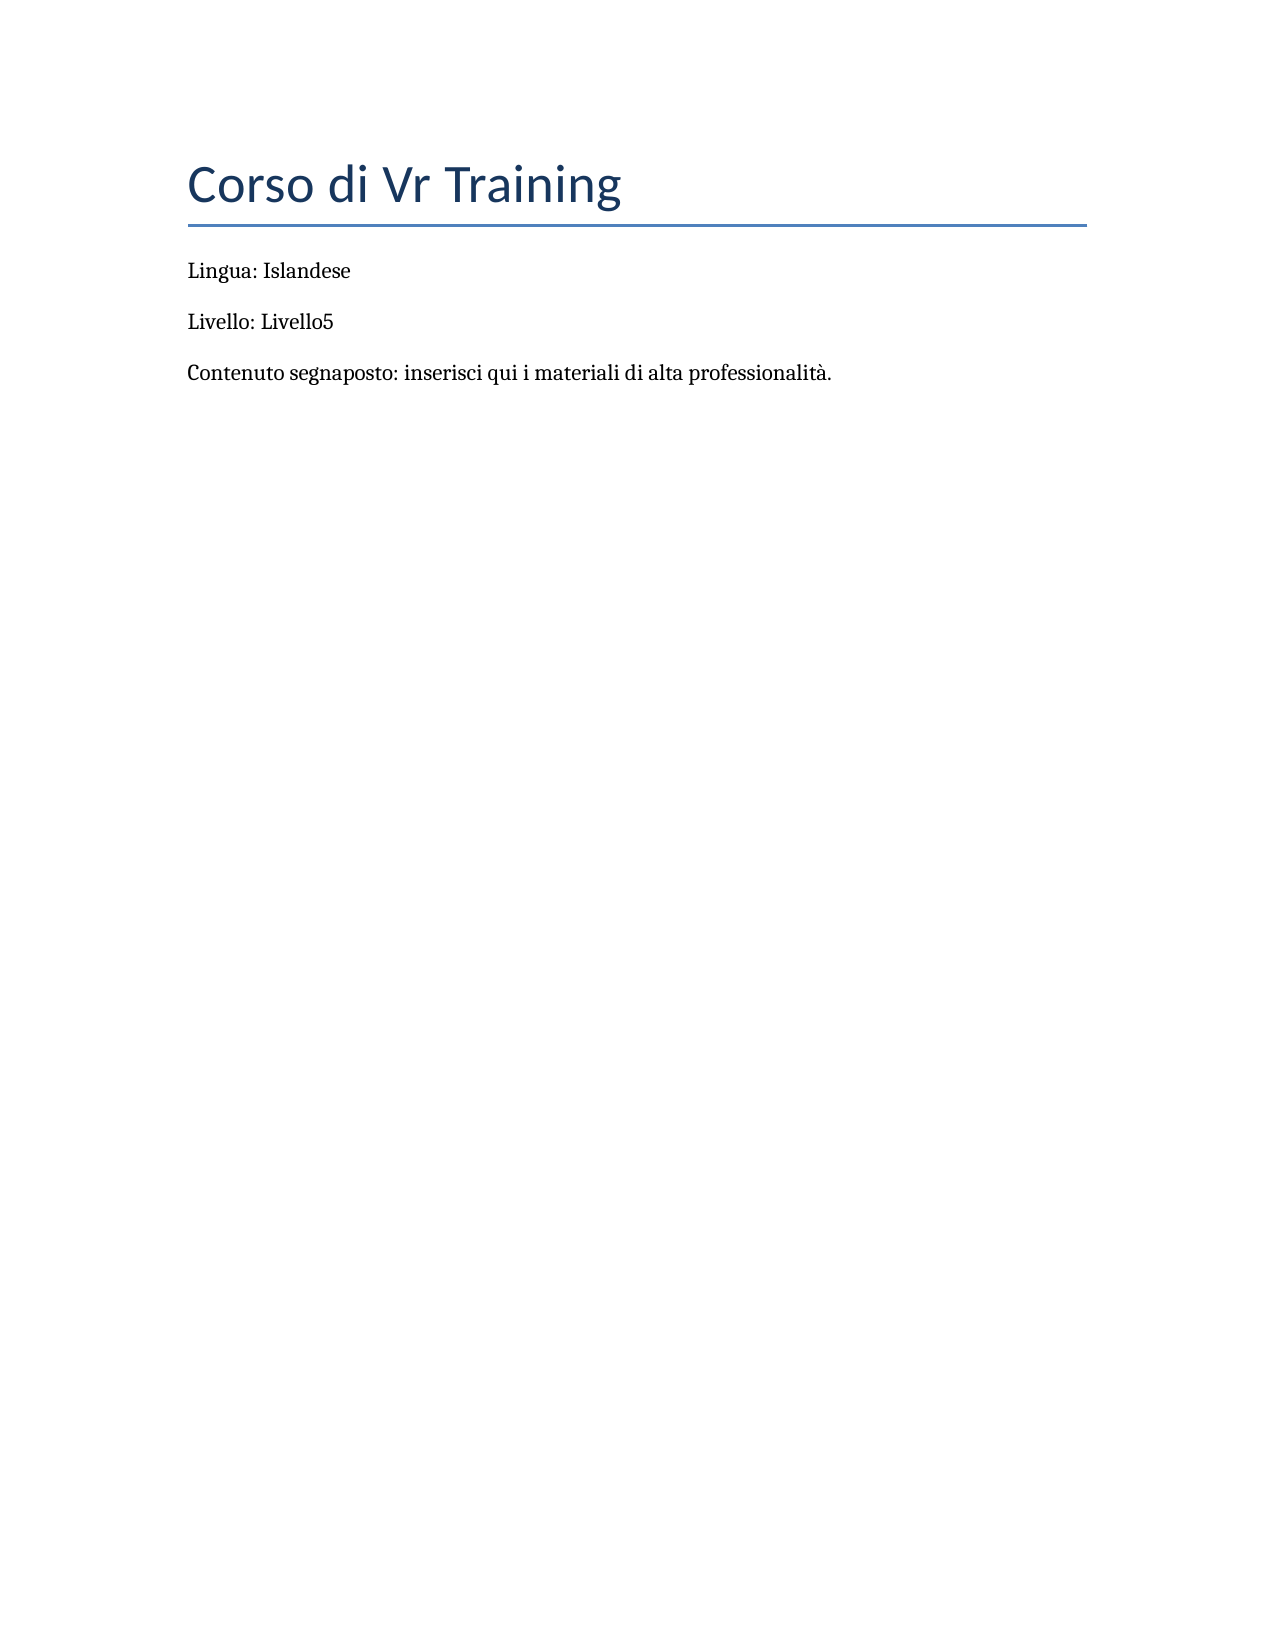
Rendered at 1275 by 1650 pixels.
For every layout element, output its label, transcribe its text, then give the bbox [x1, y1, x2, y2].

text Livello: Livello5 [187, 309, 1087, 335]
title Corso di Vr Training [187, 150, 1087, 227]
text Contenuto segnaposto: inserisci qui i materiali di alta professionalità. [187, 360, 1087, 386]
text Lingua: Islandese [187, 258, 1087, 284]
